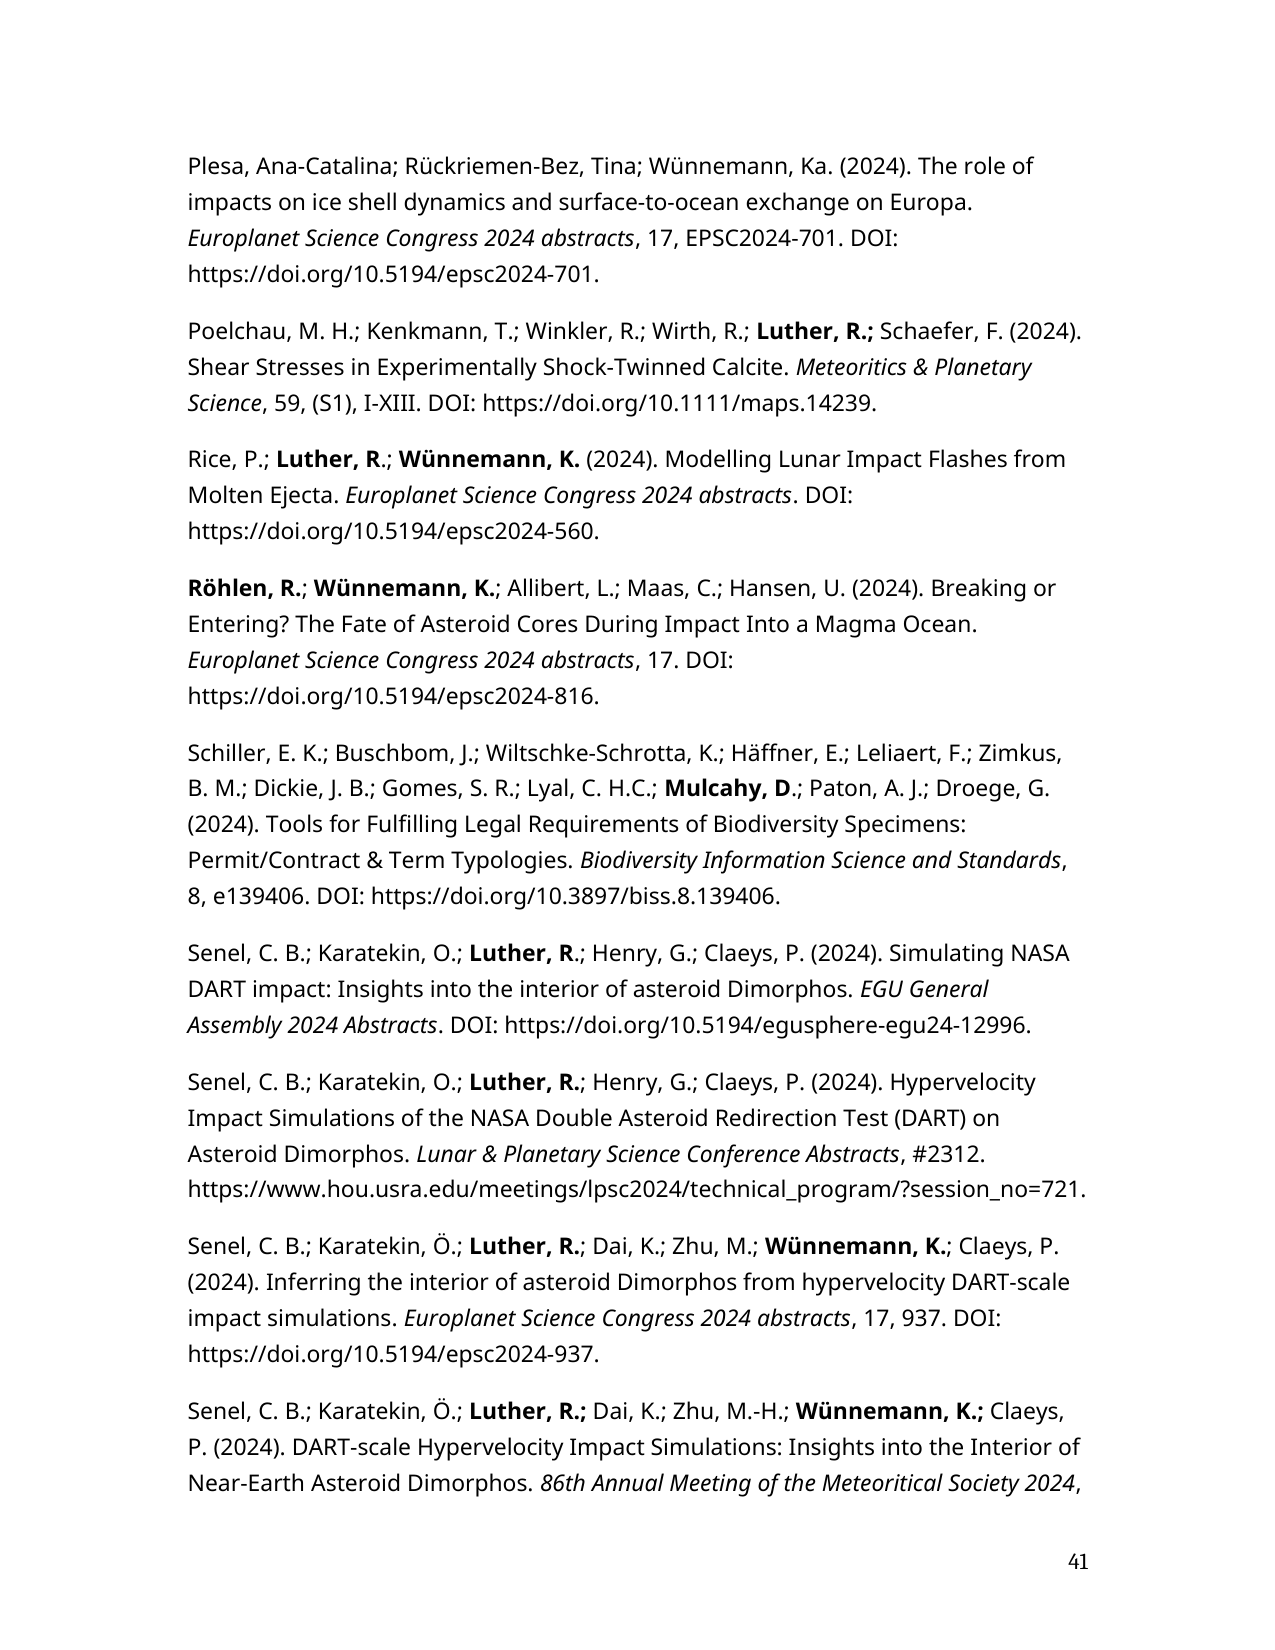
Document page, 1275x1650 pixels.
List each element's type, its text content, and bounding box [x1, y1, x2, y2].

text Senel, C. B.; Karatekin, O.; Luther, R.; Henry, G.; Claeys, P. (2024). Hypervelocity Impact Simulations of the NASA Double Asteroid Redirection Test (DART) on Asteroid Dimorphos. Lunar & Planetary Science Conference Abstracts, #2312. https://www.hou.usra.edu/meetings/lpsc2024/technical_program/?session_no=721. [187, 1066, 1087, 1205]
text Senel, C. B.; Karatekin, Ö.; Luther, R.; Dai, K.; Zhu, M.; Wünnemann, K.; Claeys, P. (2024). Inferring the interior of asteroid Dimorphos from hypervelocity DART-scale impact simulations. Europlanet Science Congress 2024 abstracts, 17, 937. DOI: https://doi.org/10.5194/epsc2024-937. [187, 1230, 1087, 1369]
text Plesa, Ana-Catalina; Rückriemen-Bez, Tina; Wünnemann, Ka. (2024). The role of impacts on ice shell dynamics and surface-to-ocean exchange on Europa. Europlanet Science Congress 2024 abstracts, 17, EPSC2024-701. DOI: https://doi.org/10.5194/epsc2024-701. [187, 150, 1087, 289]
text Röhlen, R.; Wünnemann, K.; Allibert, L.; Maas, C.; Hansen, U. (2024). Breaking or Entering? The Fate of Asteroid Cores During Impact Into a Magma Ocean. Europlanet Science Congress 2024 abstracts, 17. DOI: https://doi.org/10.5194/epsc2024-816. [187, 572, 1087, 711]
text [187, 1395, 1087, 1498]
text Schiller, E. K.; Buschbom, J.; Wiltschke-Schrotta, K.; Häffner, E.; Leliaert, F.; Zimkus, B. M.; Dickie, J. B.; Gomes, S. R.; Lyal, C. H.C.; Mulcahy, D.; Paton, A. J.; Droege, G. (2024). Tools for Fulfilling Legal Requirements of Biodiversity Specimens: Permit/Contract & Term Typologies. Biodiversity Information Science and Standards, 8, e139406. DOI: https://doi.org/10.3897/biss.8.139406. [187, 736, 1087, 911]
text Rice, P.; Luther, R.; Wünnemann, K. (2024). Modelling Lunar Impact Flashes from Molten Ejecta. Europlanet Science Congress 2024 abstracts. DOI: https://doi.org/10.5194/epsc2024-560. [187, 443, 1087, 546]
text Poelchau, M. H.; Kenkmann, T.; Winkler, R.; Wirth, R.; Luther, R.; Schaefer, F. (2024). Shear Stresses in Experimentally Shock-Twinned Calcite. Meteoritics & Planetary Science, 59, (S1), I-XIII. DOI: https://doi.org/10.1111/maps.14239. [187, 314, 1087, 418]
text Senel, C. B.; Karatekin, O.; Luther, R.; Henry, G.; Claeys, P. (2024). Simulating NASA DART impact: Insights into the interior of asteroid Dimorphos. EGU General Assembly 2024 Abstracts. DOI: https://doi.org/10.5194/egusphere-egu24-12996. [187, 937, 1087, 1040]
